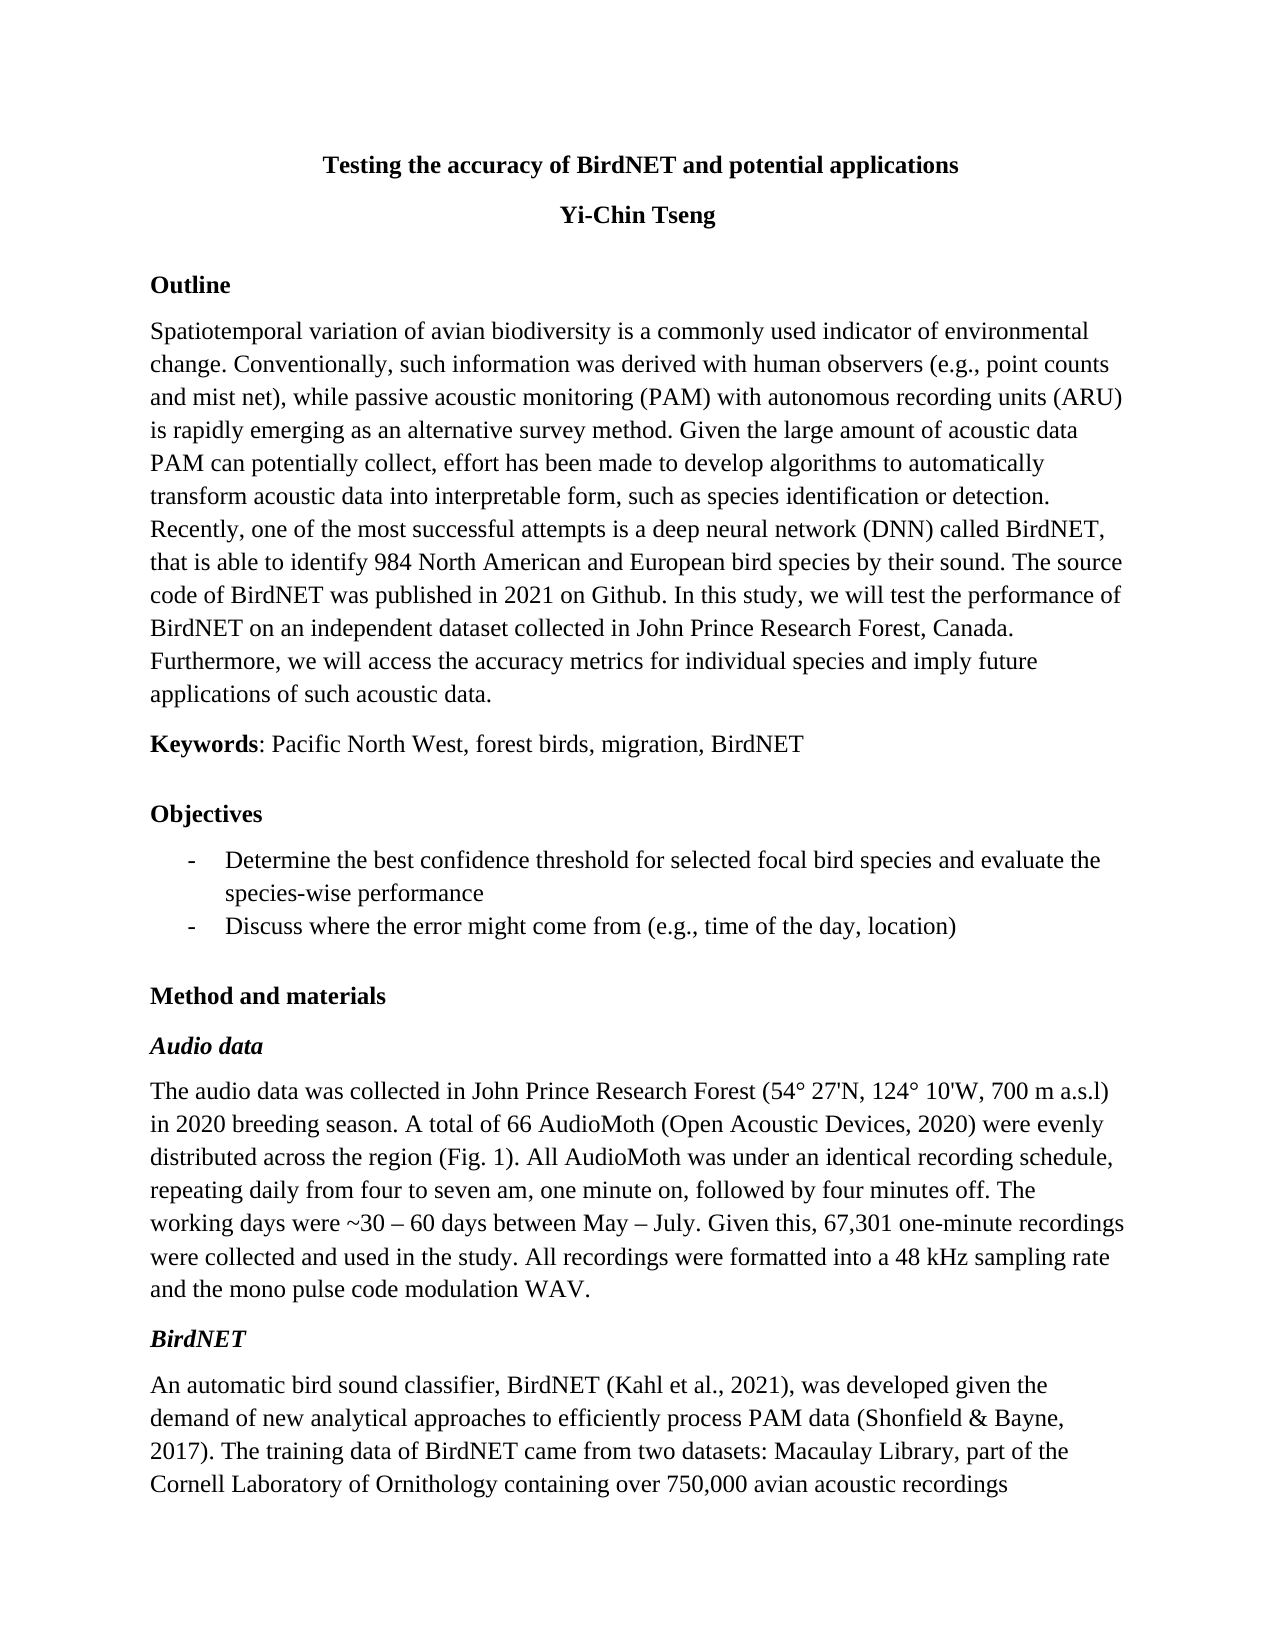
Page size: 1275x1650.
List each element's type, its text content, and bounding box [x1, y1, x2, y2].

text Keywords: Pacific North West, forest birds, migration, BirdNET [150, 729, 1125, 757]
subtitle BirdNET [150, 1324, 1125, 1353]
text Spatiotemporal variation of avian biodiversity is a commonly used indicator of environmental change. Conventionally, such information was derived with human observers (e.g., point counts and mist net), while passive acoustic monitoring (PAM) with autonomous recording units (ARU) is rapidly emerging as an alternative survey method. Given the large amount of acoustic data PAM can potentially collect, effort has been made to develop algorithms to automatically transform acoustic data into interpretable form, such as species identification or detection. Recently, one of the most successful attempts is a deep neural network (DNN) called BirdNET, that is able to identify 984 North American and European bird species by their sound. The source code of BirdNET was published in 2021 on Github. In this study, we will test the performance of BirdNET on an independent dataset collected in John Prince Research Forest, Canada. Furthermore, we will access the accuracy metrics for individual species and imply future applications of such acoustic data. [150, 316, 1125, 708]
subtitle Method and materials [150, 981, 1125, 1010]
subtitle Objectives [150, 799, 1125, 828]
subtitle Audio data [150, 1031, 1125, 1060]
text Yi-Chin Tseng [150, 200, 1125, 228]
text Testing the accuracy of BirdNET and potential applications [150, 150, 1125, 179]
list Discuss where the error might come from (e.g., time of the day, location) [187, 911, 1125, 939]
text The audio data was collected in John Prince Research Forest (54° 27'N, 124° 10'W, 700 m a.s.l) in 2020 breeding season. A total of 66 AudioMoth (Open Acoustic Devices, 2020) were evenly distributed across the region (Fig. 1). All AudioMoth was under an identical recording schedule, repeating daily from four to seven am, one minute on, followed by four minutes off. The working days were ~30 – 60 days between May – July. Given this, 67,301 one-minute recordings were collected and used in the study. All recordings were formatted into a 48 kHz sampling rate and the mono pulse code modulation WAV. [150, 1076, 1125, 1303]
list Determine the best confidence threshold for selected focal bird species and evaluate the species-wise performance [187, 845, 1125, 906]
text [150, 1370, 1125, 1498]
subtitle Outline [150, 270, 1125, 299]
